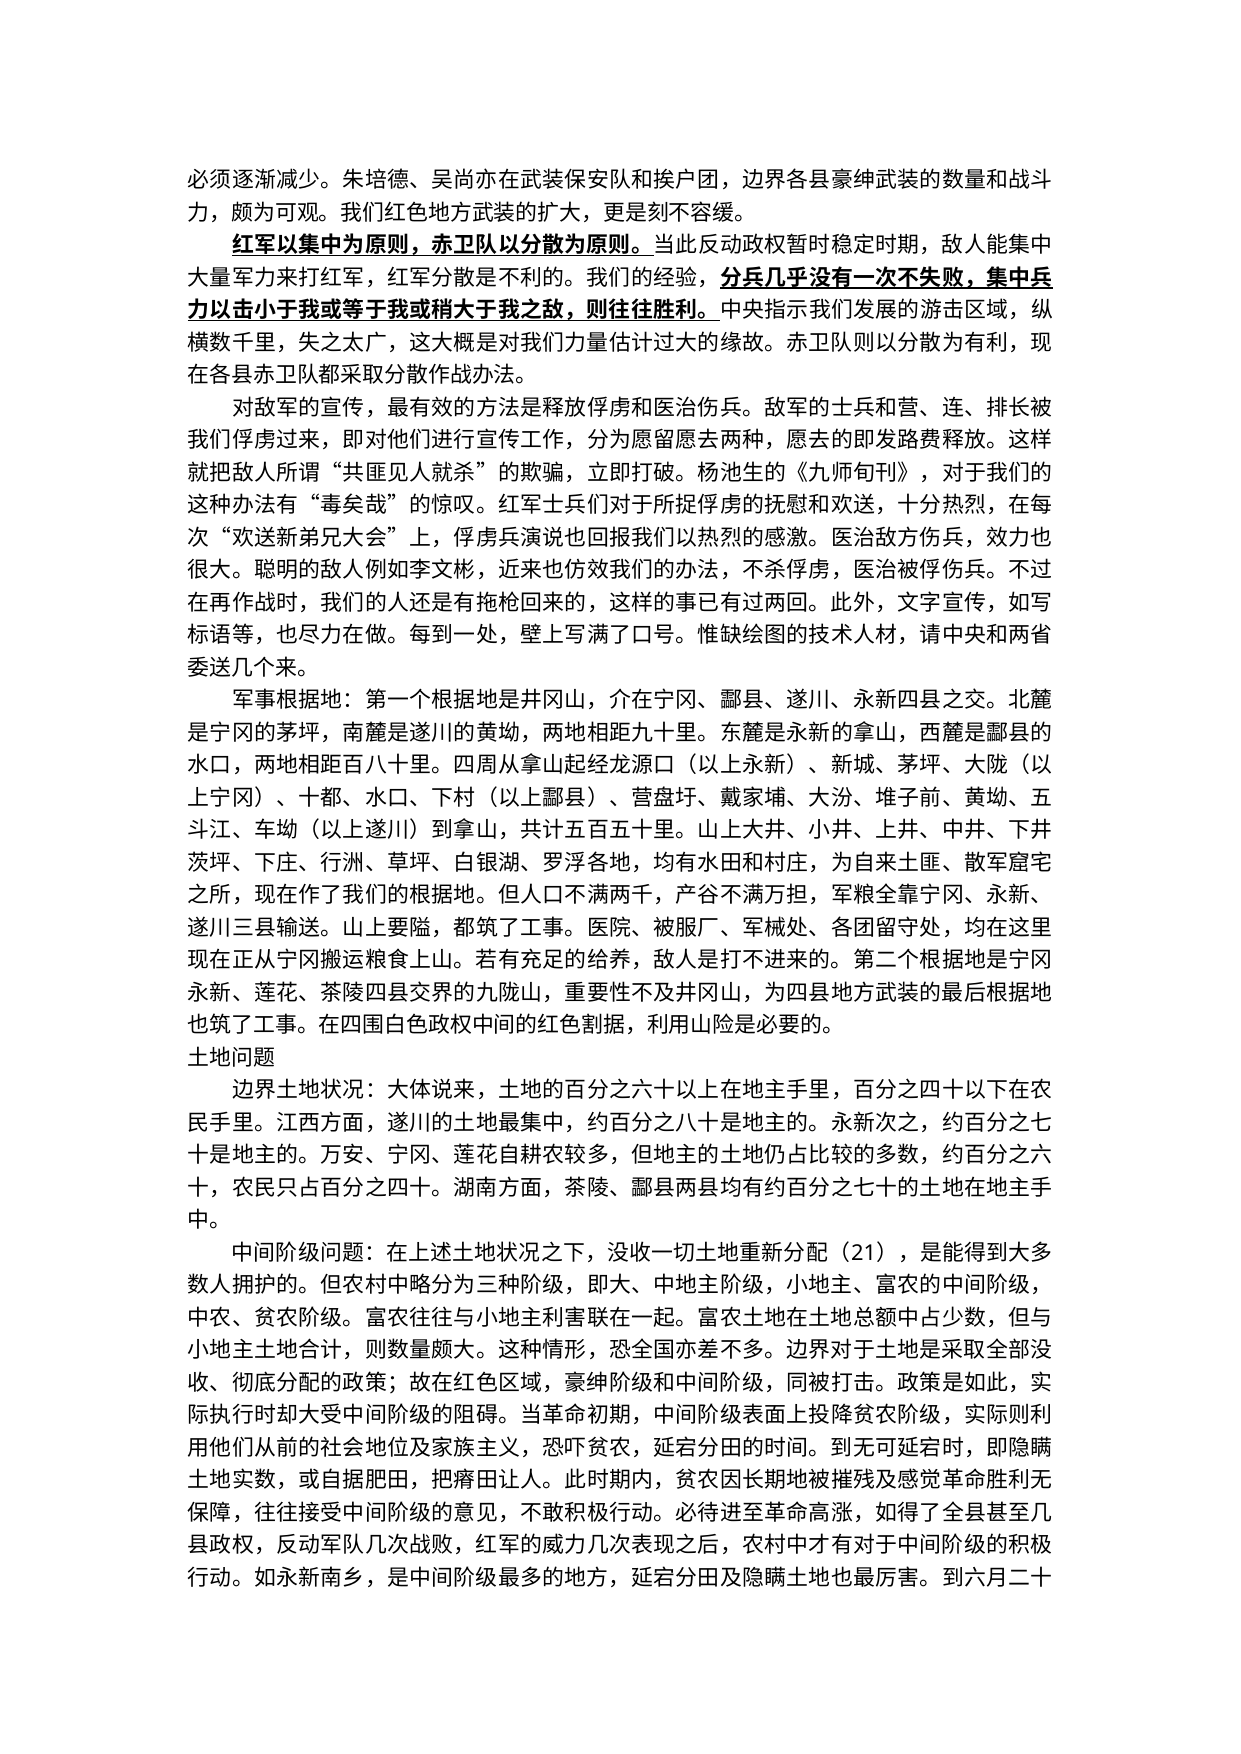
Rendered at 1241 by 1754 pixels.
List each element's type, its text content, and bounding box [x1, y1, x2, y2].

text 土地问题 [187, 1039, 1053, 1072]
text 对敌军的宣传，最有效的方法是释放俘虏和医治伤兵。敌军的士兵和营、连、排长被我们俘虏过来，即对他们进行宣传工作，分为愿留愿去两种，愿去的即发路费释放。这样就把敌人所谓“共匪见人就杀”的欺骗，立即打破。杨池生的《九师旬刊》，对于我们的这种办法有“毒矣哉”的惊叹。红军士兵们对于所捉俘虏的抚慰和欢送，十分热烈，在每次“欢送新弟兄大会”上，俘虏兵演说也回报我们以热烈的感激。医治敌方伤兵，效力也很大。聪明的敌人例如李文彬，近来也仿效我们的办法，不杀俘虏，医治被俘伤兵。不过，在再作战时，我们的人还是有拖枪回来的，这样的事已有过两回。此外，文字宣传，如写标语等，也尽力在做。每到一处，壁上写满了口号。惟缺绘图的技术人材，请中央和两省委送几个来。 [187, 389, 1053, 682]
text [187, 162, 1053, 227]
text 红军以集中为原则，赤卫队以分散为原则。当此反动政权暂时稳定时期，敌人能集中大量军力来打红军，红军分散是不利的。我们的经验，分兵几乎没有一次不失败，集中兵力以击小于我或等于我或稍大于我之敌，则往往胜利。中央指示我们发展的游击区域，纵横数千里，失之太广，这大概是对我们力量估计过大的缘故。赤卫队则以分散为有利，现在各县赤卫队都采取分散作战办法。 [187, 227, 1053, 389]
text 边界土地状况：大体说来，土地的百分之六十以上在地主手里，百分之四十以下在农民手里。江西方面，遂川的土地最集中，约百分之八十是地主的。永新次之，约百分之七十是地主的。万安、宁冈、莲花自耕农较多，但地主的土地仍占比较的多数，约百分之六十，农民只占百分之四十。湖南方面，茶陵、酃县两县均有约百分之七十的土地在地主手中。 [187, 1072, 1053, 1234]
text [187, 1234, 1053, 1592]
text 军事根据地：第一个根据地是井冈山，介在宁冈、酃县、遂川、永新四县之交。北麓是宁冈的茅坪，南麓是遂川的黄坳，两地相距九十里。东麓是永新的拿山，西麓是酃县的水口，两地相距百八十里。四周从拿山起经龙源口（以上永新）、新城、茅坪、大陇（以上宁冈）、十都、水口、下村（以上酃县）、营盘圩、戴家埔、大汾、堆子前、黄坳、五斗江、车坳（以上遂川）到拿山，共计五百五十里。山上大井、小井、上井、中井、下井、茨坪、下庄、行洲、草坪、白银湖、罗浮各地，均有水田和村庄，为自来土匪、散军窟宅之所，现在作了我们的根据地。但人口不满两千，产谷不满万担，军粮全靠宁冈、永新、遂川三县输送。山上要隘，都筑了工事。医院、被服厂、军械处、各团留守处，均在这里。现在正从宁冈搬运粮食上山。若有充足的给养，敌人是打不进来的。第二个根据地是宁冈、永新、莲花、茶陵四县交界的九陇山，重要性不及井冈山，为四县地方武装的最后根据地，也筑了工事。在四围白色政权中间的红色割据，利用山险是必要的。 [187, 682, 1053, 1039]
